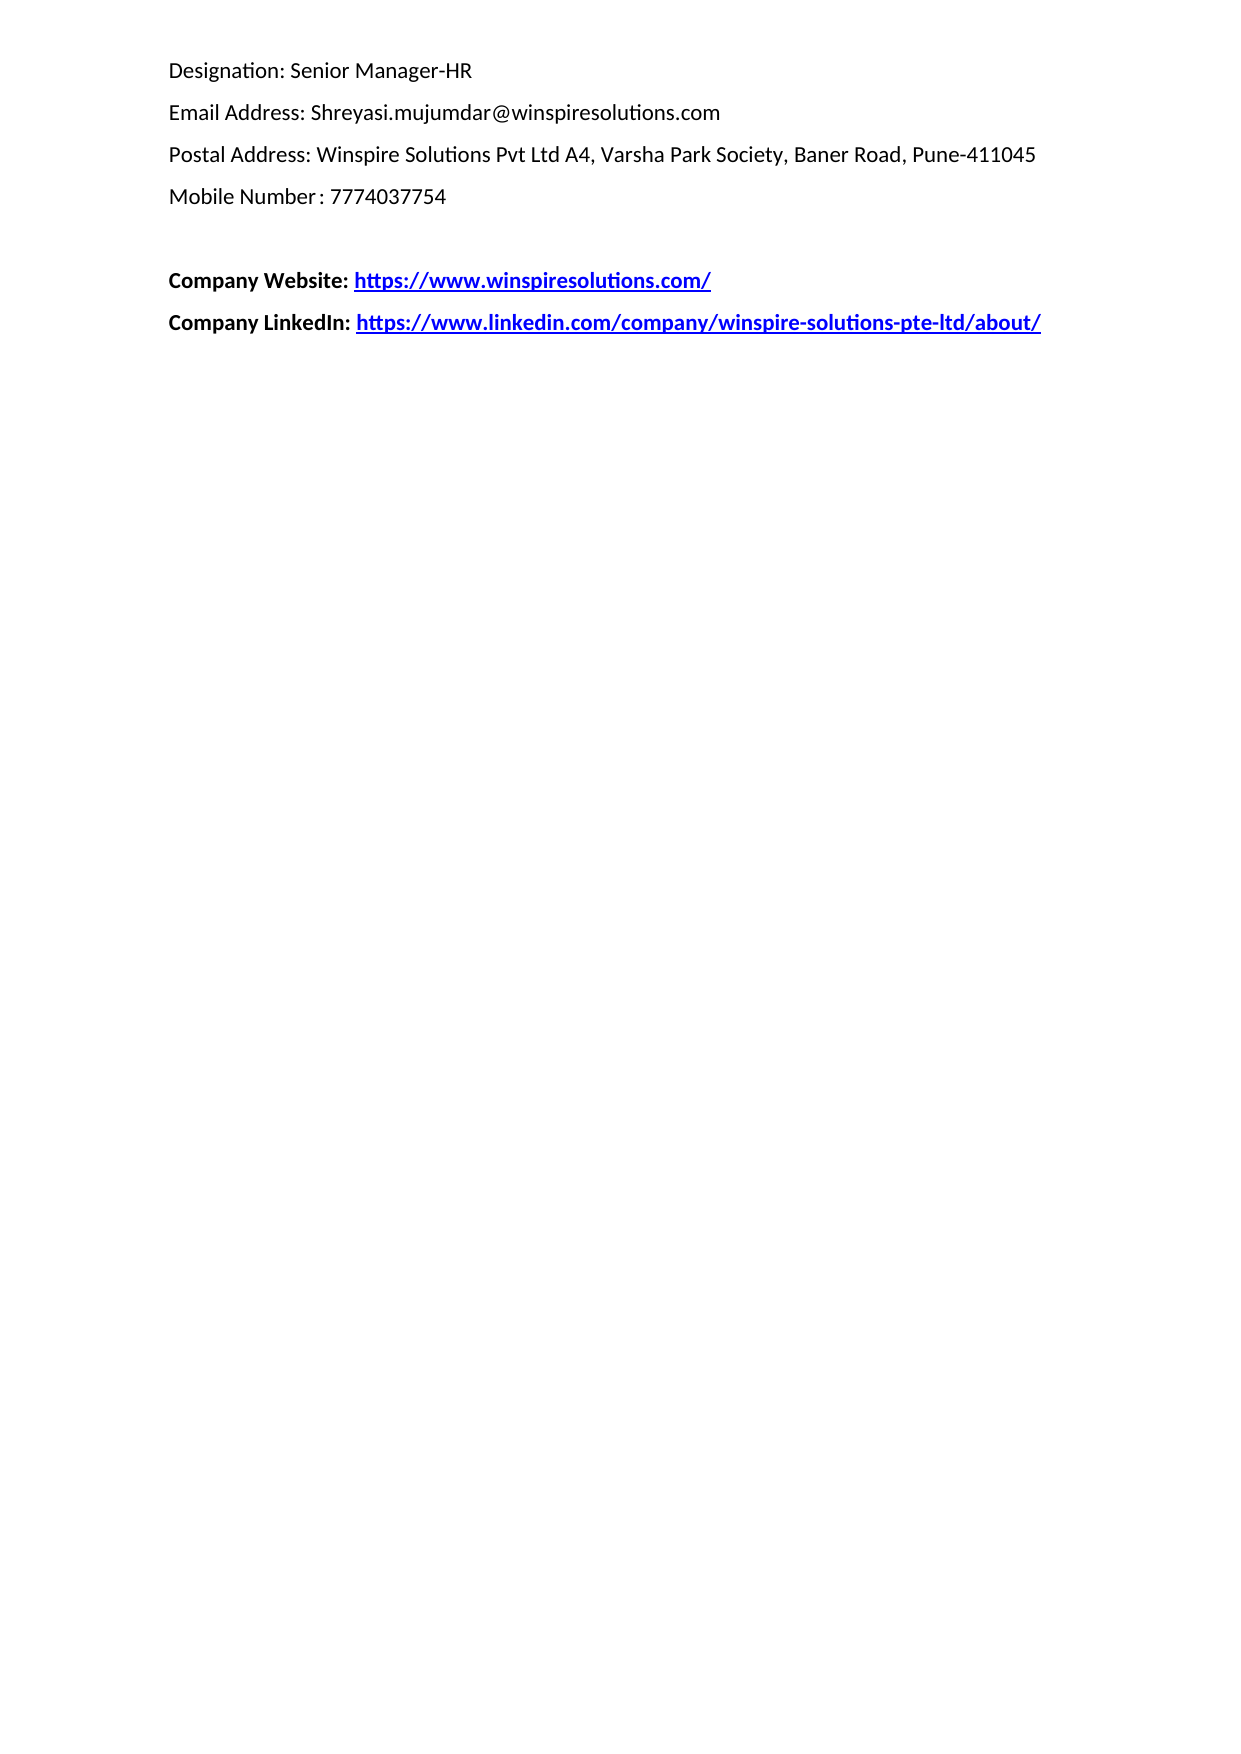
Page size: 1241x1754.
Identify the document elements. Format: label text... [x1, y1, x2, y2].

text Designation: Senior Manager-HR [169, 56, 1087, 84]
text Mobile Number : 7774037754 [169, 182, 1087, 210]
text Company LinkedIn: https://www.linkedin.com/company/winspire-solutions-pte-ltd/about/ [169, 308, 1068, 336]
text Email Address: Shreyasi.mujumdar@winspiresolutions.com [169, 98, 1087, 126]
text Company Website: https://www.winspiresolutions.com/ [169, 266, 1068, 294]
text Postal Address: Winspire Solutions Pvt Ltd A4, Varsha Park Society, Baner Road, Pune-411045 [169, 140, 1087, 168]
